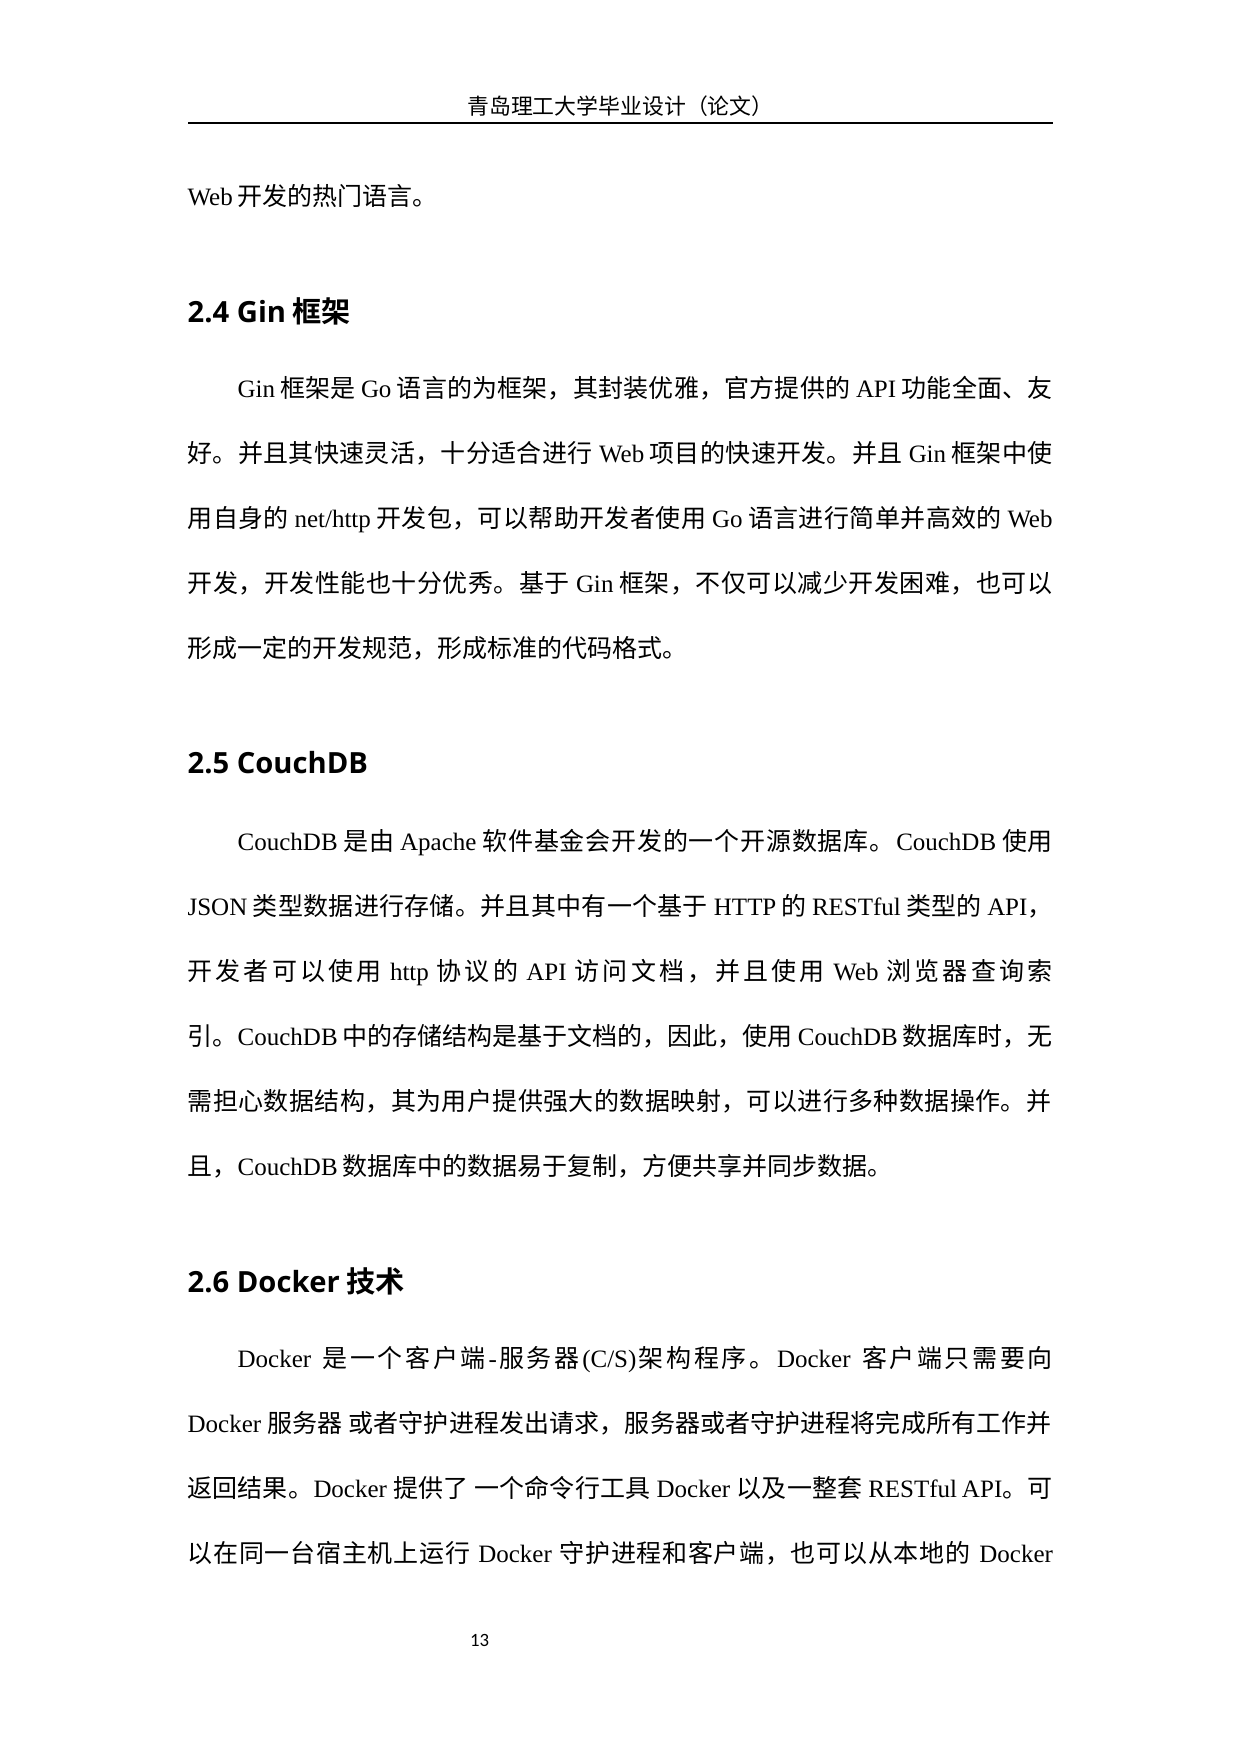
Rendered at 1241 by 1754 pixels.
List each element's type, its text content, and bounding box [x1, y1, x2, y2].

text CouchDB是由Apache软件基金会开发的一个开源数据库。CouchDB使用JSON类型数据进行存储。并且其中有一个基于HTTP的RESTful类型的API，开发者可以使用http协议的API访问文档，并且使用Web浏览器查询索引。CouchDB中的存储结构是基于文档的，因此，使用CouchDB数据库时，无需担心数据结构，其为用户提供强大的数据映射，可以进行多种数据操作。并且，CouchDB数据库中的数据易于复制，方便共享并同步数据。 [187, 807, 1053, 1197]
subtitle 2.5 CouchDB [187, 729, 1053, 794]
list Gin框架是Go语言的为框架，其封装优雅，官方提供的API功能全面、友好。并且其快速灵活，十分适合进行Web项目的快速开发。并且Gin框架中使用自身的net/http开发包，可以帮助开发者使用Go语言进行简单并高效的Web开发，开发性能也十分优秀。基于Gin框架，不仅可以减少开发困难，也可以形成一定的开发规范，形成标准的代码格式。 [187, 354, 1053, 679]
subtitle 2.4 Gin框架 [187, 277, 1053, 342]
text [187, 1324, 1053, 1584]
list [187, 162, 1053, 227]
subtitle 2.6 Docker技术 [187, 1247, 1053, 1312]
